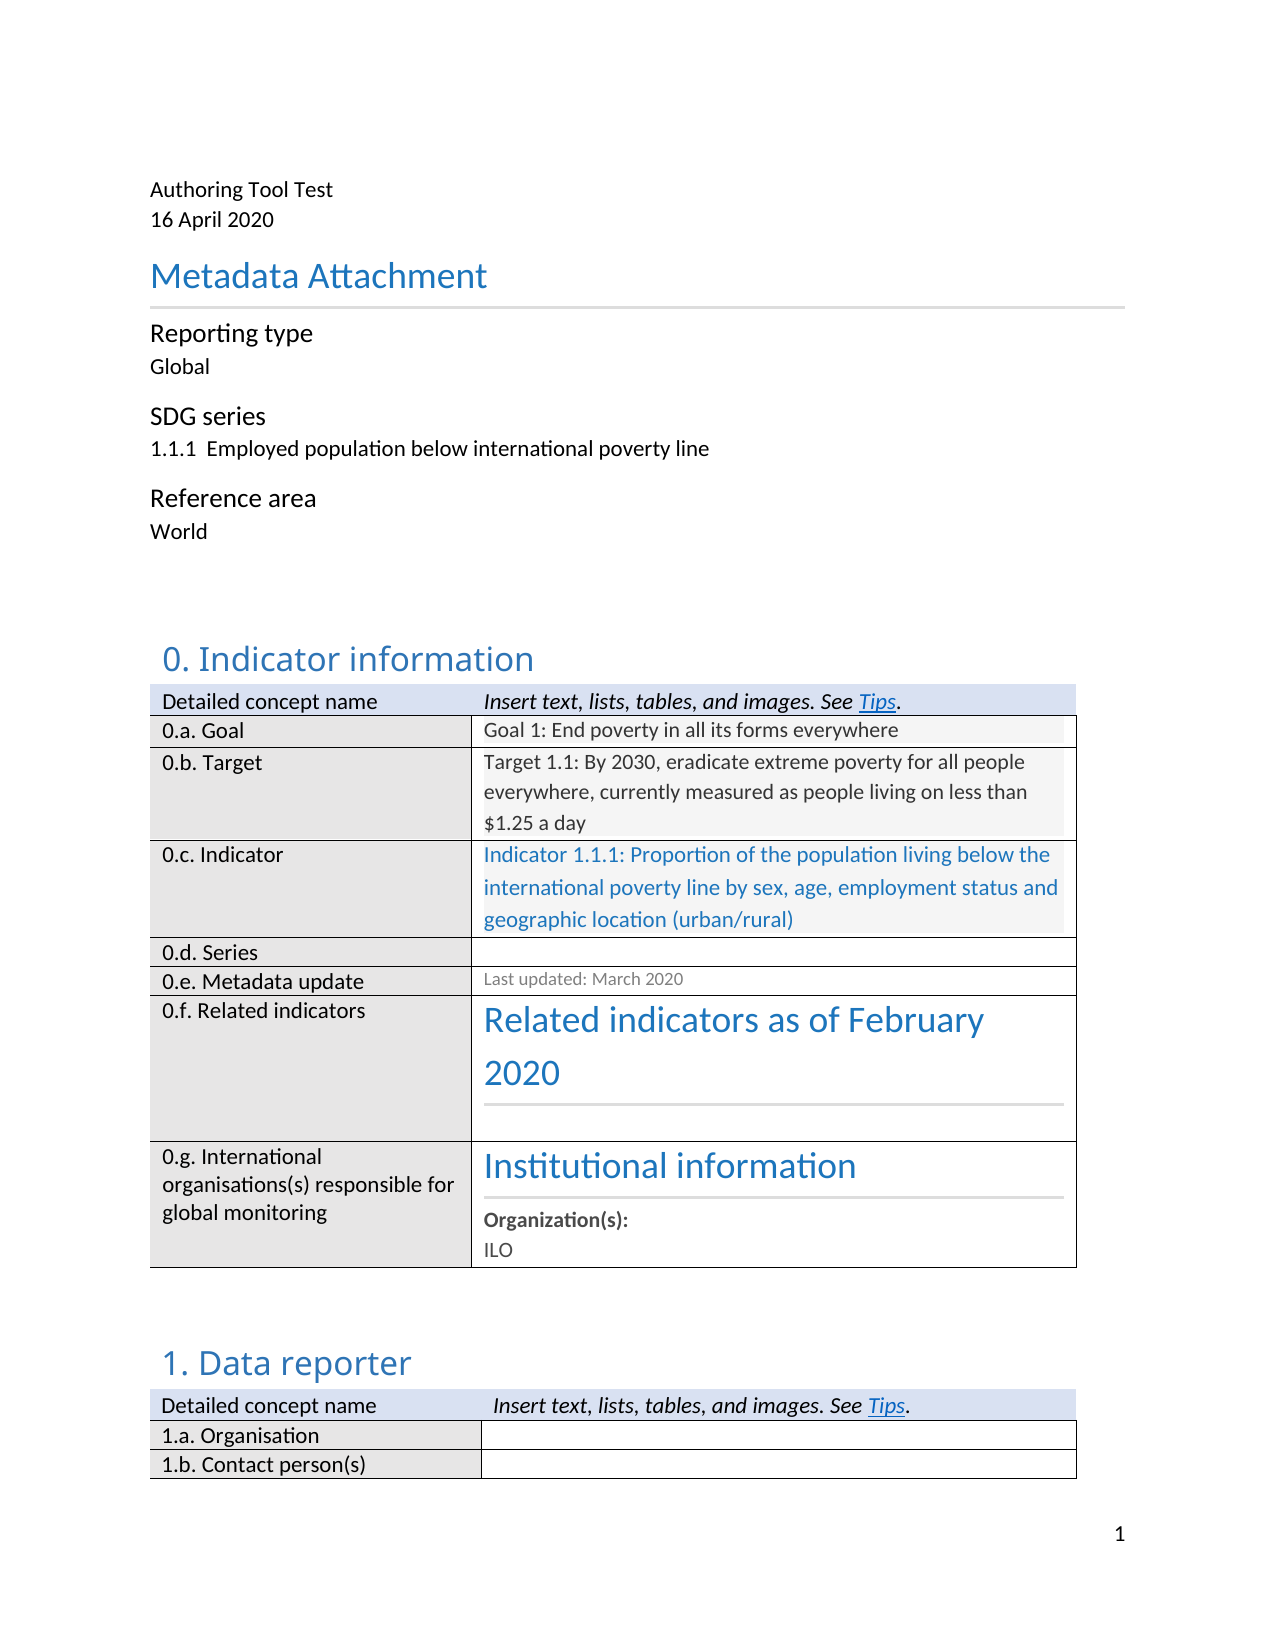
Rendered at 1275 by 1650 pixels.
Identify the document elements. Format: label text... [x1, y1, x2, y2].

table_cell Goal 1: End poverty in all its forms everywhere [472, 716, 1076, 747]
table_cell Insert text, lists, tables, and images. See Tips. [482, 1389, 1076, 1420]
subtitle Authoring Tool Test [150, 175, 1125, 203]
text Metadata Attachment [150, 252, 1125, 306]
table_cell 0.g. International organisations(s) responsible for global monitoring [150, 1142, 471, 1267]
table_header 0. Indicator information [150, 611, 1076, 684]
table_cell 0.b. Target [150, 748, 471, 839]
table_cell [472, 938, 1076, 966]
table_cell Detailed concept name [150, 1389, 482, 1420]
table_cell 0.e. Metadata update [150, 967, 471, 995]
table_cell Last updated: March 2020 [472, 967, 1076, 995]
table_cell Detailed concept name [150, 684, 472, 715]
table_cell Indicator 1.1.1: Proportion of the population living below the international poverty line by sex, age, employment status and geographic location (urban/rural) [472, 841, 1076, 937]
table_cell 0.f. Related indicators [150, 996, 471, 1141]
table_cell 1.b. Contact person(s) [150, 1450, 481, 1478]
text SDG series [150, 399, 1125, 432]
table_cell 0.c. Indicator [150, 841, 471, 937]
text Reporting type [150, 316, 1125, 349]
text Reference area [150, 481, 1125, 514]
table_cell 1.a. Organisation [150, 1421, 481, 1449]
text 16 April 2020 [150, 205, 1125, 233]
table_cell 0.d. Series [150, 938, 471, 966]
table_cell Insert text, lists, tables, and images. See Tips. [472, 684, 1076, 715]
table_cell Target 1.1: By 2030, eradicate extreme poverty for all people everywhere, currently measured as people living on less than $1.25 a day [472, 748, 1076, 839]
table_cell 0.a. Goal [150, 716, 471, 747]
table_cell Institutional information Organization(s): ILO [472, 1142, 1076, 1267]
table_cell [482, 1421, 1076, 1449]
table_cell [482, 1450, 1076, 1478]
table_cell Related indicators as of February 2020 [472, 996, 1076, 1141]
table_header 1. Data reporter [150, 1315, 1076, 1388]
